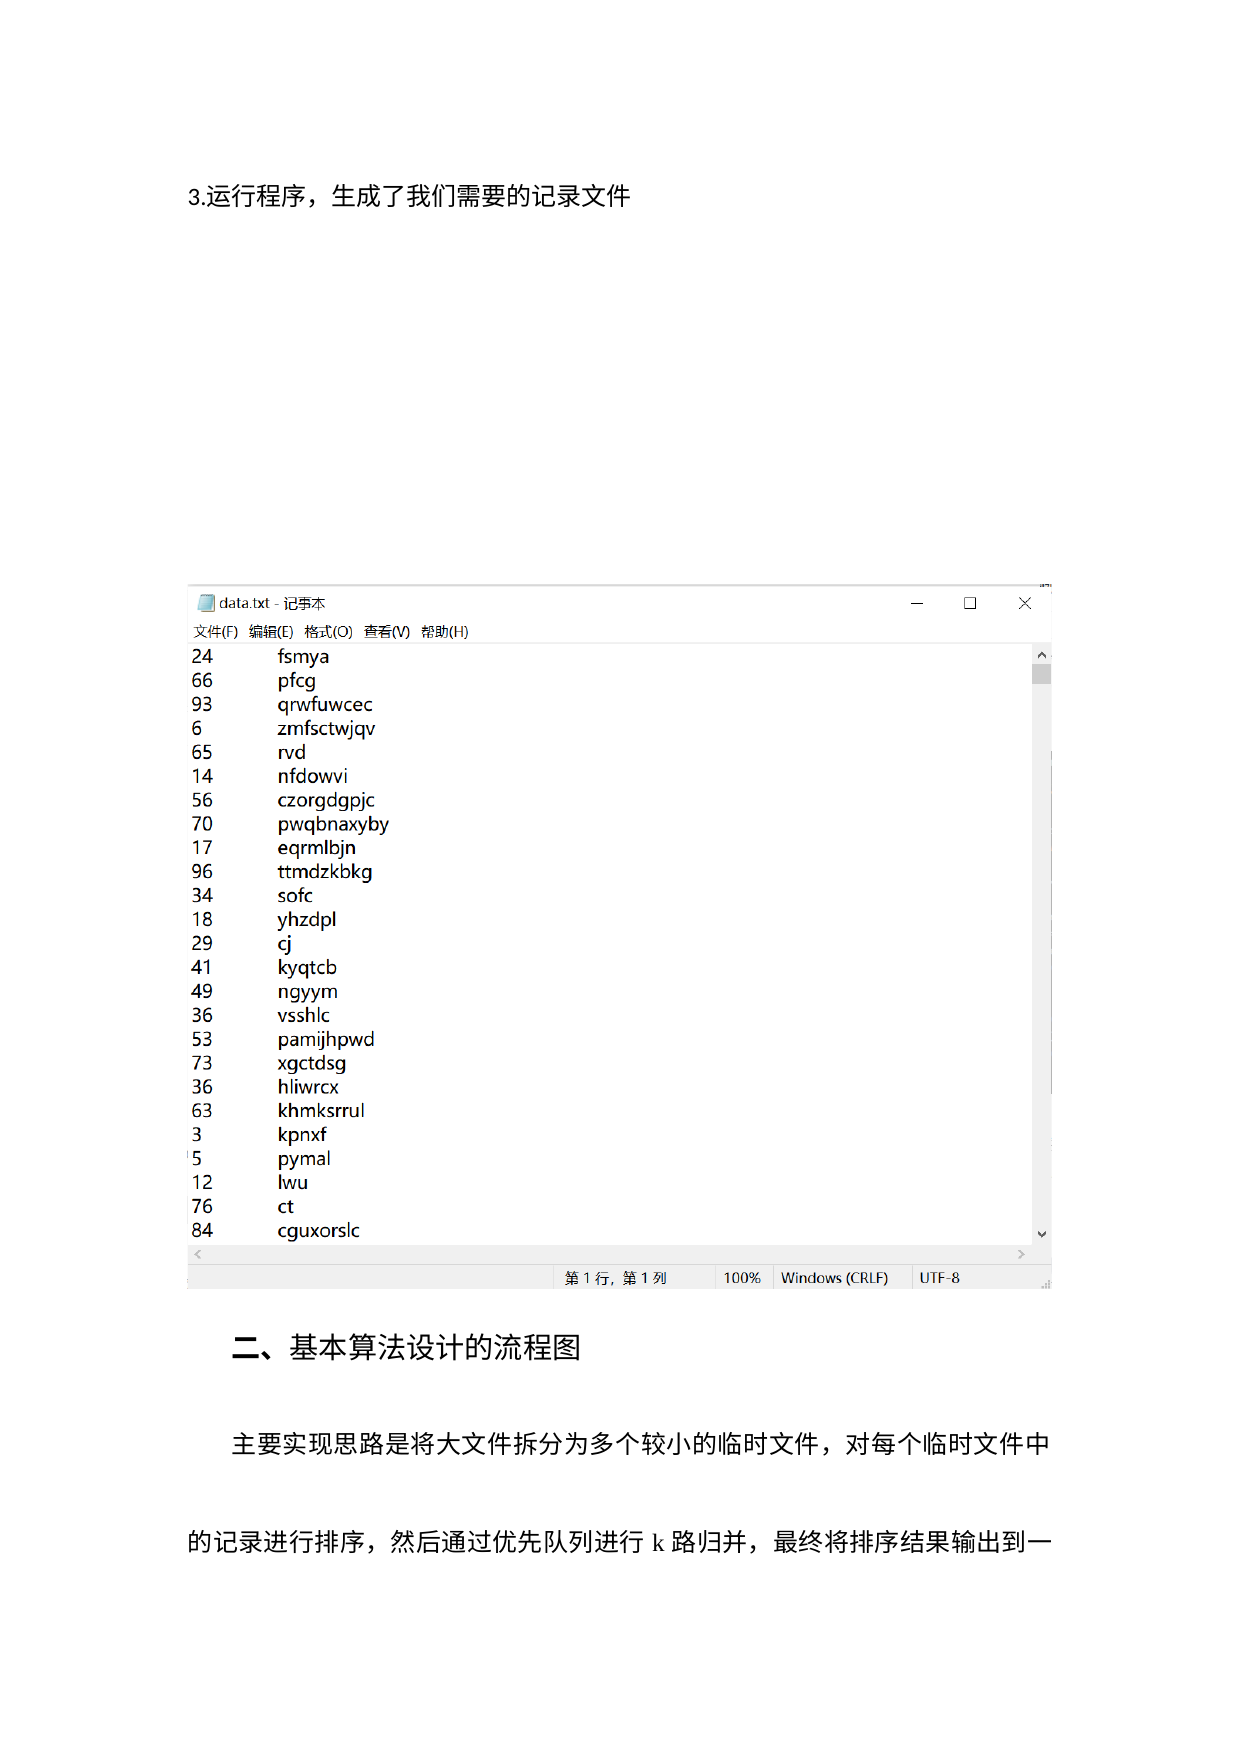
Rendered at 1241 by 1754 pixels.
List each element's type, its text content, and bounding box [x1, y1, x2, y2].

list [187, 1313, 1053, 1573]
picture [187, 584, 1052, 1289]
